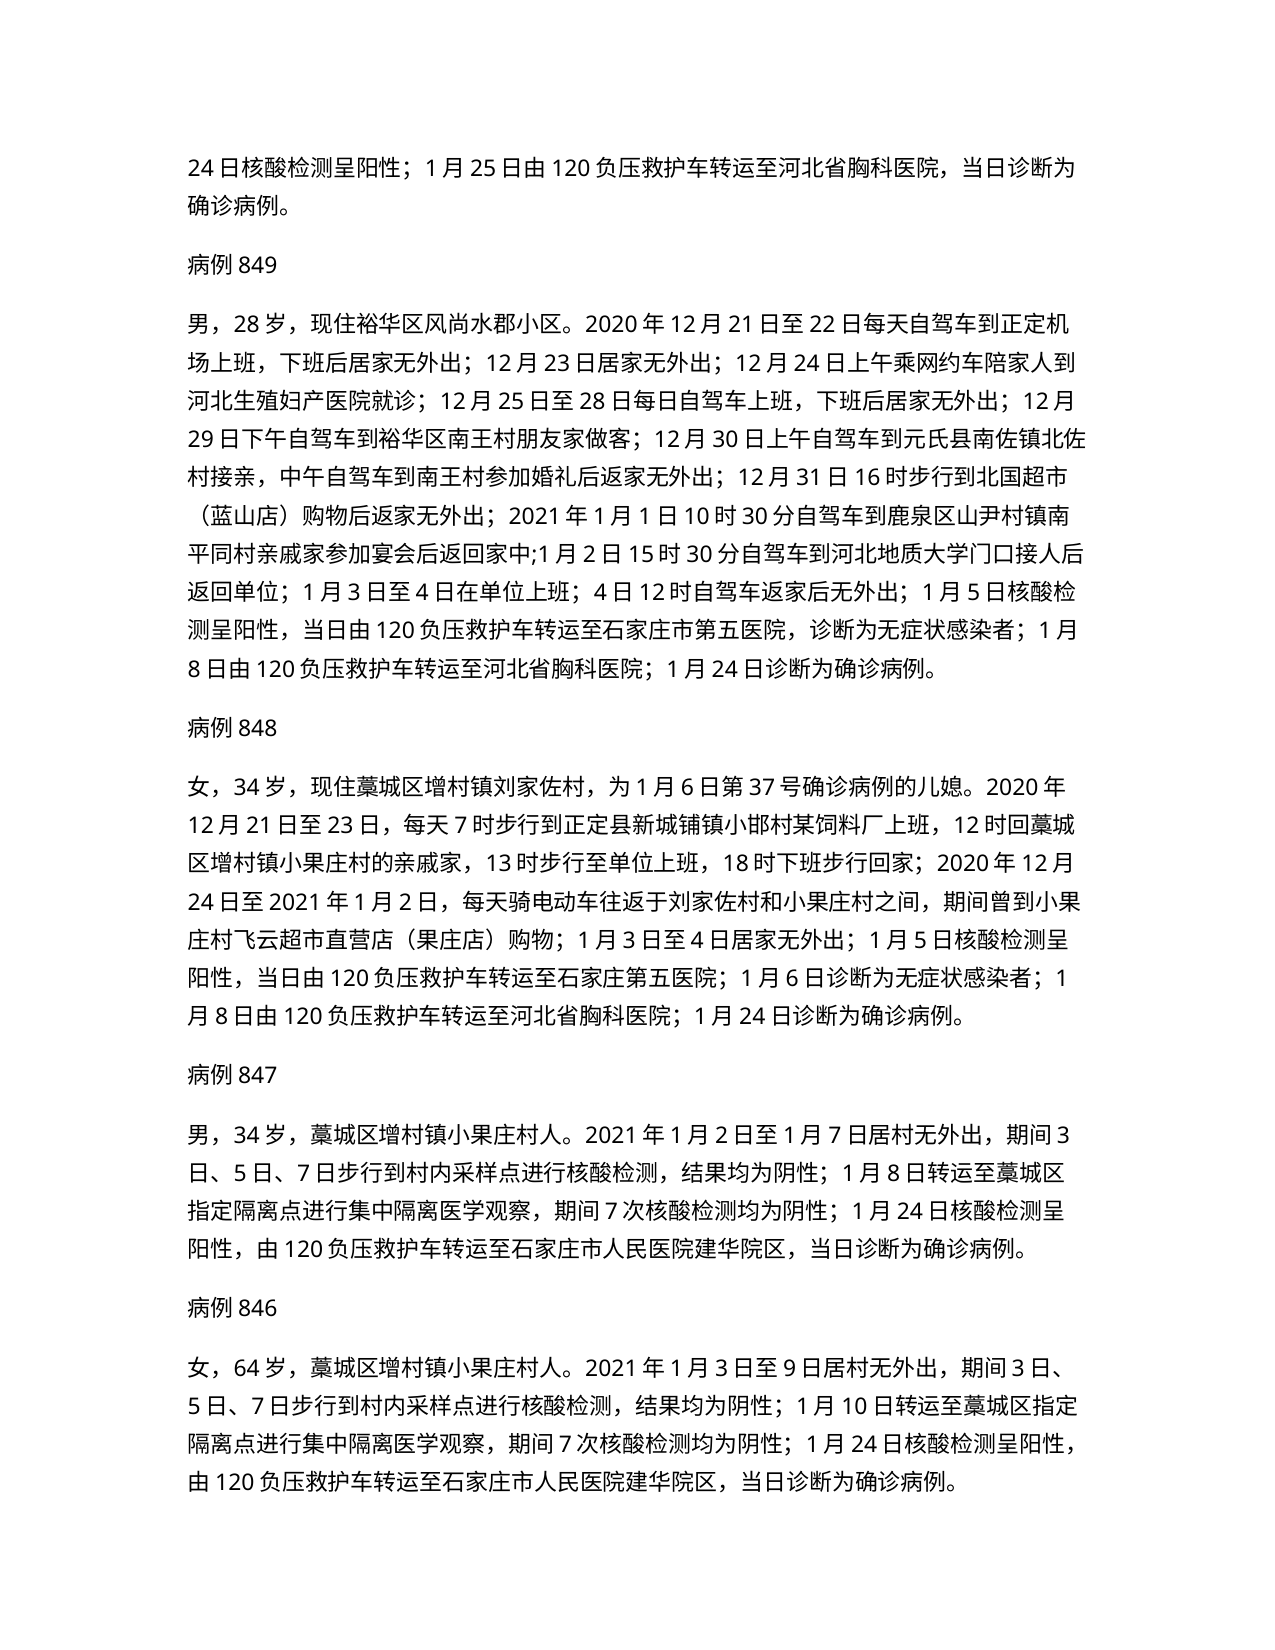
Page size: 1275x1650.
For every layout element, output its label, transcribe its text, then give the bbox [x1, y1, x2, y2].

text 男，28岁，现住裕华区风尚水郡小区。2020年12月21日至22日每天自驾车到正定机场上班，下班后居家无外出；12月23日居家无外出；12月24日上午乘网约车陪家人到河北生殖妇产医院就诊；12月25日至28日每日自驾车上班，下班后居家无外出；12月29日下午自驾车到裕华区南王村朋友家做客；12月30日上午自驾车到元氏县南佐镇北佐村接亲，中午自驾车到南王村参加婚礼后返家无外出；12月31日16时步行到北国超市（蓝山店）购物后返家无外出；2021年1月1日10时30分自驾车到鹿泉区山尹村镇南平同村亲戚家参加宴会后返回家中;1月2日15时30分自驾车到河北地质大学门口接人后返回单位；1月3日至4日在单位上班；4日12时自驾车返家后无外出；1月5日核酸检测呈阳性，当日由120负压救护车转运至石家庄市第五医院，诊断为无症状感染者；1月8日由120负压救护车转运至河北省胸科医院；1月24日诊断为确诊病例。 [187, 306, 1087, 684]
text 女，34岁，现住藁城区增村镇刘家佐村，为1月6日第37号确诊病例的儿媳。2020年12月21日至23日，每天7时步行到正定县新城铺镇小邯村某饲料厂上班，12时回藁城区增村镇小果庄村的亲戚家，13时步行至单位上班，18时下班步行回家；2020年12月24日至2021年1月2日，每天骑电动车往返于刘家佐村和小果庄村之间，期间曾到小果庄村飞云超市直营店（果庄店）购物；1月3日至4日居家无外出；1月5日核酸检测呈阳性，当日由120负压救护车转运至石家庄第五医院；1月6日诊断为无症状感染者；1月8日由120负压救护车转运至河北省胸科医院；1月24日诊断为确诊病例。 [187, 769, 1087, 1031]
text 病例848 [187, 709, 1087, 743]
text 病例849 [187, 247, 1087, 281]
text 病例846 [187, 1290, 1087, 1324]
text 女，64岁，藁城区增村镇小果庄村人。2021年1月3日至9日居村无外出，期间3日、5日、7日步行到村内采样点进行核酸检测，结果均为阴性；1月10日转运至藁城区指定隔离点进行集中隔离医学观察，期间7次核酸检测均为阴性；1月24日核酸检测呈阳性，由120负压救护车转运至石家庄市人民医院建华院区，当日诊断为确诊病例。 [187, 1349, 1087, 1497]
text 病例847 [187, 1057, 1087, 1091]
text 男，34岁，藁城区增村镇小果庄村人。2021年1月2日至1月7日居村无外出，期间3日、5日、7日步行到村内采样点进行核酸检测，结果均为阴性；1月8日转运至藁城区指定隔离点进行集中隔离医学观察，期间7次核酸检测均为阴性；1月24日核酸检测呈阳性，由120负压救护车转运至石家庄市人民医院建华院区，当日诊断为确诊病例。 [187, 1116, 1087, 1264]
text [187, 150, 1087, 221]
